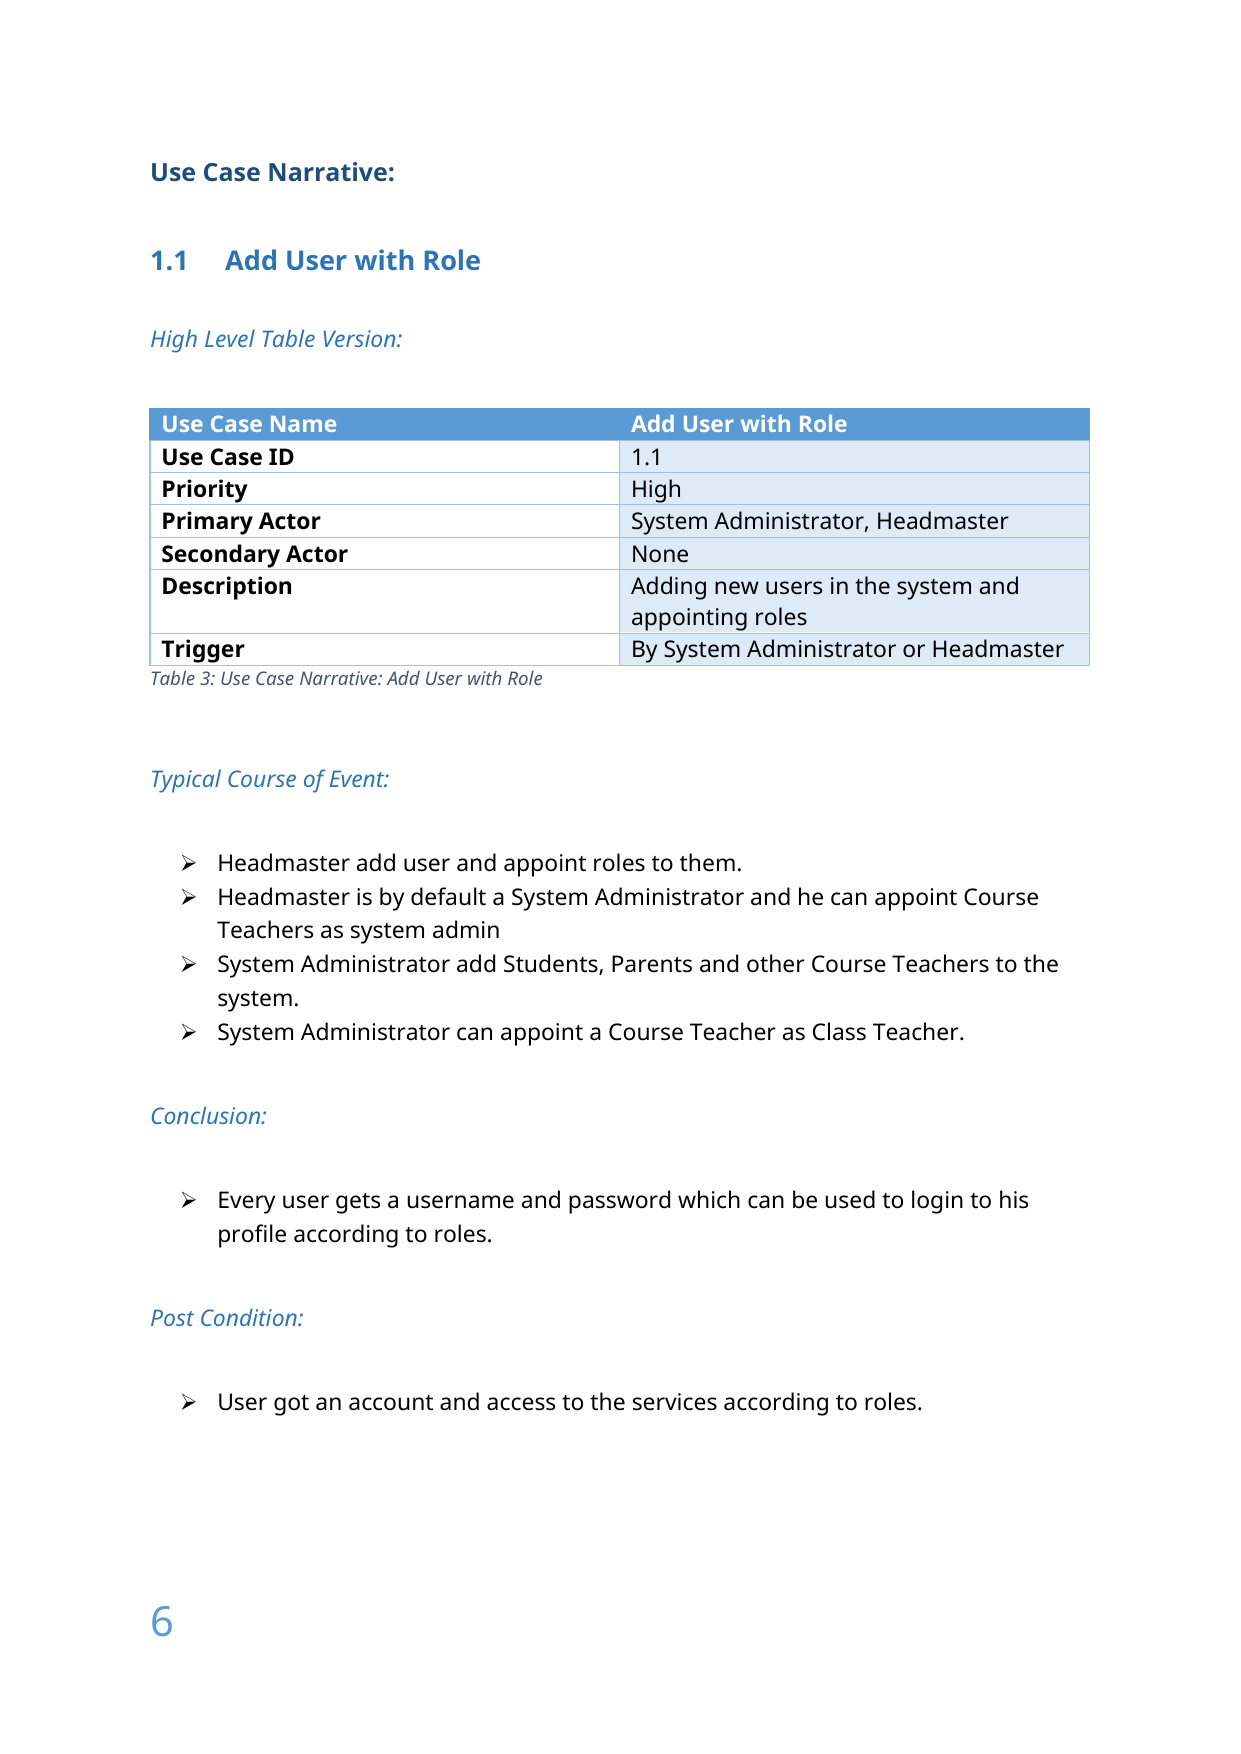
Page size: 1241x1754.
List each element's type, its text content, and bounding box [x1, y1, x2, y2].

table_cell By System Administrator or Headmaster [620, 634, 1089, 665]
table_cell Trigger [151, 634, 619, 665]
subtitle Conclusion: [150, 1099, 1090, 1131]
table_cell Primary Actor [151, 505, 619, 537]
list Headmaster add user and appoint roles to them. [179, 847, 1090, 878]
list System Administrator can appoint a Course Teacher as Class Teacher. [179, 1015, 1090, 1047]
table_cell None [620, 538, 1089, 569]
subtitle Add User with Role [150, 241, 1090, 278]
table_header Add User with Role [620, 409, 1089, 440]
table_cell Adding new users in the system and appointing roles [620, 570, 1089, 632]
subtitle High Level Table Version: [150, 323, 1090, 354]
list Headmaster is by default a System Administrator and he can appoint Course Teachers as system admin [179, 880, 1090, 945]
subtitle Post Condition: [150, 1302, 1090, 1333]
list Every user gets a username and password which can be used to login to his profile according to roles. [179, 1184, 1090, 1249]
list User got an account and access to the services according to roles. [179, 1386, 1090, 1417]
table_header Use Case Name [151, 409, 619, 440]
table_cell Secondary Actor [151, 538, 619, 569]
list System Administrator add Students, Parents and other Course Teachers to the system. [179, 948, 1090, 1013]
table_cell System Administrator, Headmaster [620, 505, 1089, 537]
table_cell Priority [151, 473, 619, 504]
subtitle Typical Course of Event: [150, 762, 1090, 794]
subtitle Use Case Narrative: [150, 154, 1090, 188]
table_cell 1.1 [620, 441, 1089, 472]
table_cell High [620, 473, 1089, 504]
table_cell Description [151, 570, 619, 632]
table_cell Use Case ID [151, 441, 619, 472]
text Table 3: Use Case Narrative: Add User with Role [150, 666, 1090, 691]
